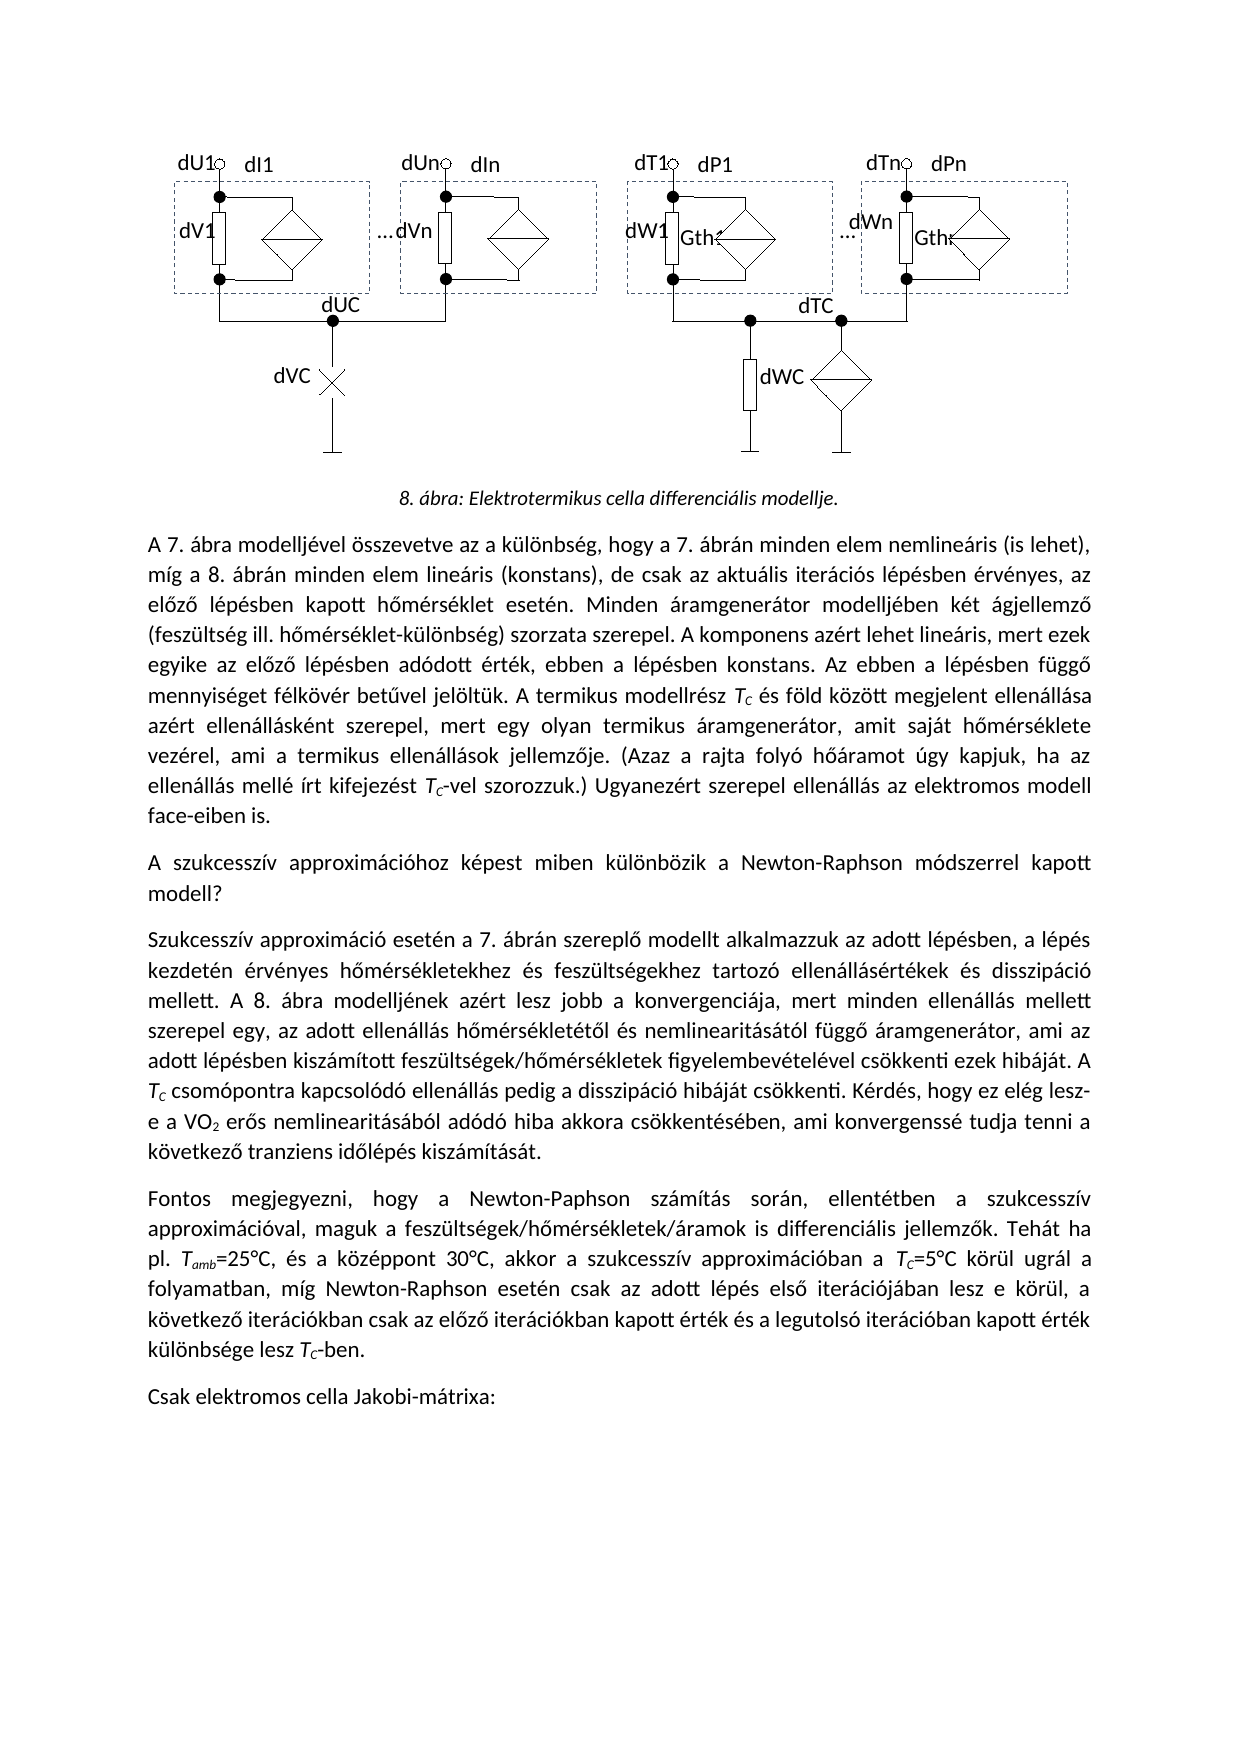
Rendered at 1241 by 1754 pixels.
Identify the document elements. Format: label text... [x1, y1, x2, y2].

text A 7. ábra modelljével összevetve az a különbség, hogy a 7. ábrán minden elem nemlineáris (is lehet), míg a 8. ábrán minden elem lineáris (konstans), de csak az aktuális iterációs lépésben érvényes, az előző lépésben kapott hőmérséklet esetén. Minden áramgenerátor modelljében két ágjellemző (feszültség ill. hőmérséklet-különbség) szorzata szerepel. A komponens azért lehet lineáris, mert ezek egyike az előző lépésben adódott érték, ebben a lépésben konstans. Az ebben a lépésben függő mennyiséget félkövér betűvel jelöltük. A termikus modellrész TC és föld között megjelent ellenállása azért ellenállásként szerepel, mert egy olyan termikus áramgenerátor, amit saját hőmérséklete vezérel, ami a termikus ellenállások jellemzője. (Azaz a rajta folyó hőáramot úgy kapjuk, ha az ellenállás mellé írt kifejezést TC-vel szorozzuk.) Ugyanezért szerepel ellenállás az elektromos modell face-eiben is. [148, 530, 1093, 829]
text Szukcesszív approximáció esetén a 7. ábrán szereplő modellt alkalmazzuk az adott lépésben, a lépés kezdetén érvényes hőmérsékletekhez és feszültségekhez tartozó ellenállásértékek és disszipáció mellett. A 8. ábra modelljének azért lesz jobb a konvergenciája, mert minden ellenállás mellett szerepel egy, az adott ellenállás hőmérsékletétől és nemlinearitásától függő áramgenerátor, ami az adott lépésben kiszámított feszültségek/hőmérsékletek figyelembevételével csökkenti ezek hibáját. A TC csomópontra kapcsolódó ellenállás pedig a disszipáció hibáját csökkenti. Kérdés, hogy ez elég lesz-e a VO2 erős nemlinearitásából adódó hiba akkora csökkentésében, ami konvergenssé tudja tenni a következő tranziens időlépés kiszámítását. [148, 926, 1093, 1165]
text Csak elektromos cella Jakobi-mátrixa: [148, 1382, 1093, 1410]
text A szukcesszív approximációhoz képest miben különbözik a Newton-Raphson módszerrel kapott modell? [148, 848, 1093, 907]
text Fontos megjegyezni, hogy a Newton-Paphson számítás során, ellentétben a szukcesszív approximációval, maguk a feszültségek/hőmérsékletek/áramok is differenciális jellemzők. Tehát ha pl. Tamb=25°C, és a középpont 30°C, akkor a szukcesszív approximációban a TC=5°C körül ugrál a folyamatban, míg Newton-Raphson esetén csak az adott lépés első iterációjában lesz e körül, a következő iterációkban csak az előző iterációkban kapott érték és a legutolsó iterációban kapott érték különbsége lesz TC-ben. [148, 1184, 1093, 1363]
text 8. ábra: Elektrotermikus cella differenciális modellje. [148, 486, 1093, 511]
